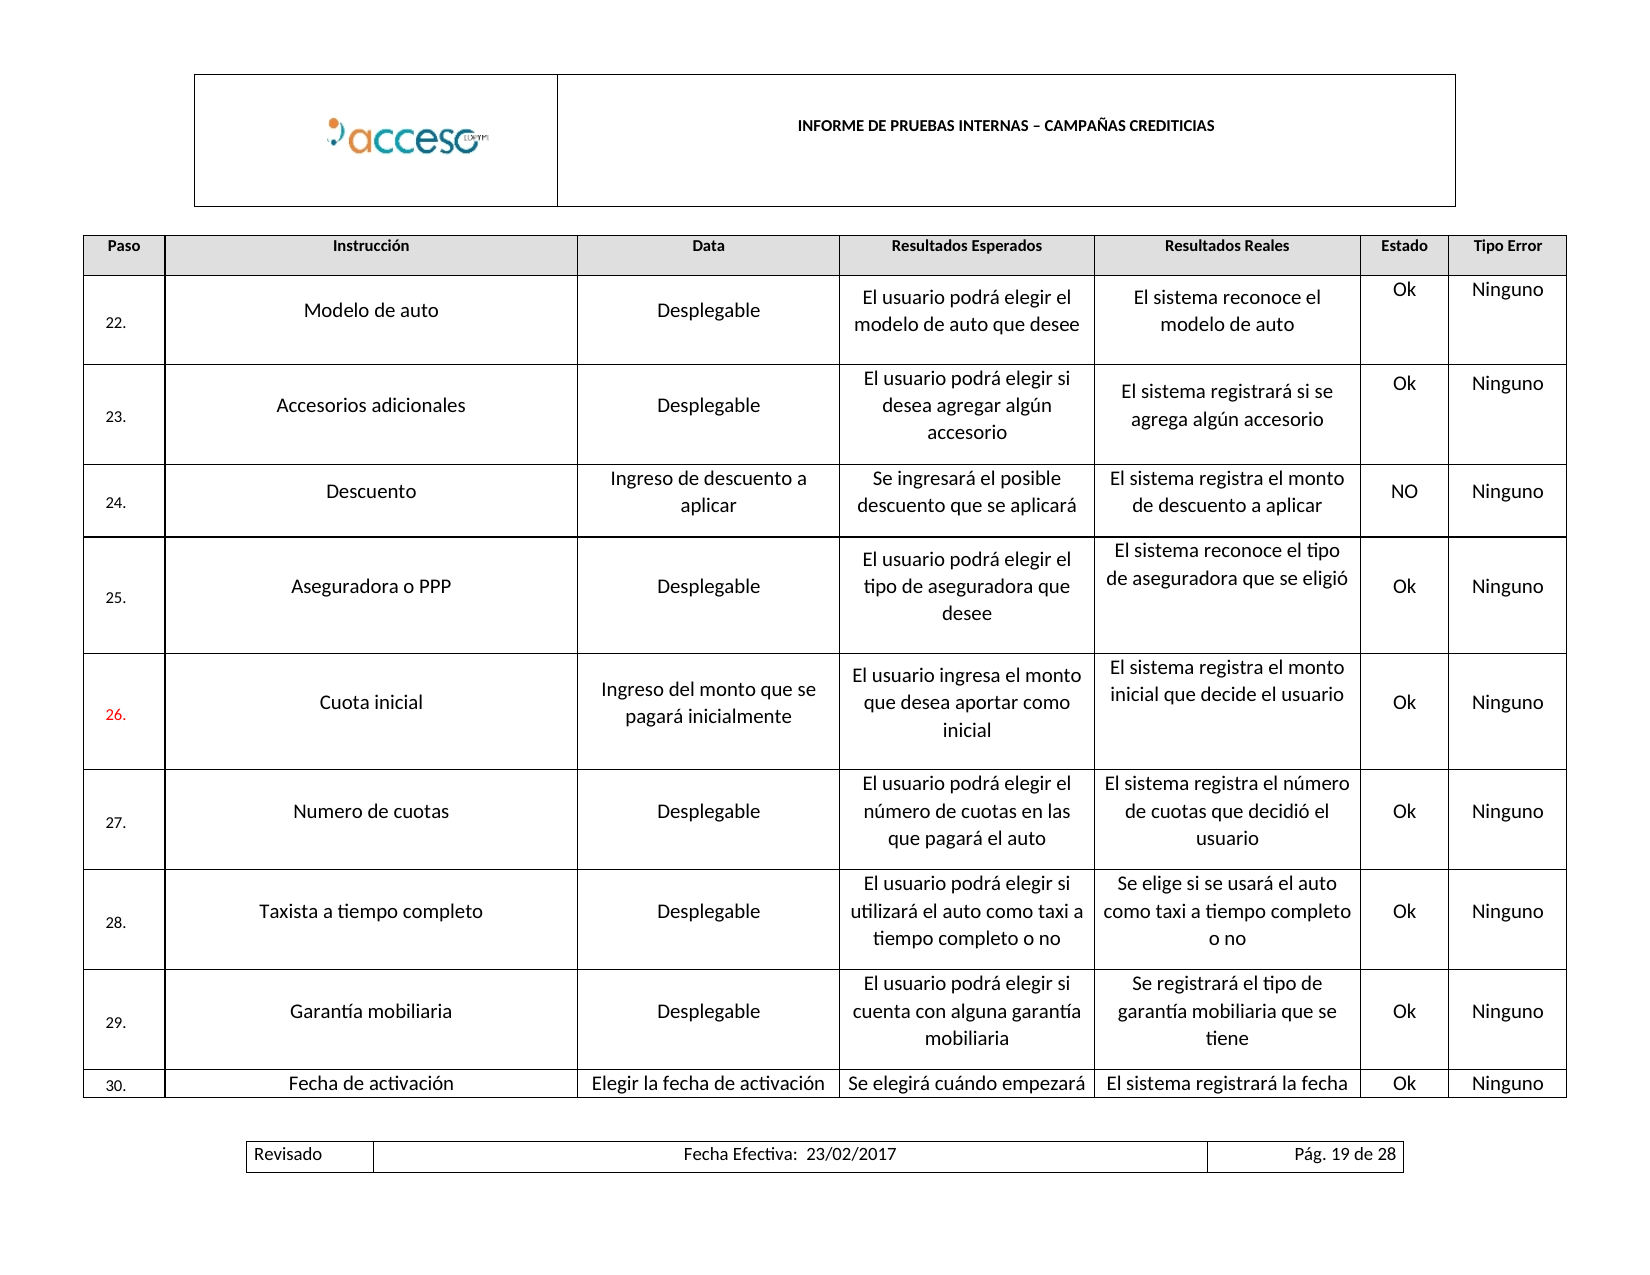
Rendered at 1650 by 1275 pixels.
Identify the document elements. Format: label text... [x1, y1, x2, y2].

table_cell Desplegable [578, 770, 839, 869]
table_cell Ninguno [1449, 770, 1566, 869]
table_cell Ok [1361, 1070, 1448, 1097]
table_cell Ninguno [1449, 276, 1566, 364]
table_cell Numero de cuotas [166, 770, 577, 869]
table_cell [84, 538, 164, 653]
table_cell El usuario podrá elegir si desea agregar algún accesorio [840, 365, 1094, 464]
table_cell Se elegirá cuándo empezará la activación [840, 1070, 1094, 1097]
table_cell Ok [1361, 870, 1448, 969]
table_cell Elegir la fecha de activación [578, 1070, 839, 1097]
table_cell Ninguno [1449, 870, 1566, 969]
table_cell Taxista a tiempo completo [166, 870, 577, 969]
table_cell Ninguno [1449, 365, 1566, 464]
table_cell El usuario podrá elegir si cuenta con alguna garantía mobiliaria [840, 970, 1094, 1069]
table_cell Ok [1361, 538, 1448, 653]
table_header Resultados Esperados [840, 236, 1094, 275]
table_cell Ingreso del monto que se pagará inicialmente [578, 654, 839, 769]
table_cell Accesorios adicionales [166, 365, 577, 464]
table_cell El usuario podrá elegir si utilizará el auto como taxi a tiempo completo o no [840, 870, 1094, 969]
table_cell Ninguno [1449, 970, 1566, 1069]
table_cell El sistema registra el número de cuotas que decidió el usuario [1095, 770, 1360, 869]
table_header Estado [1361, 236, 1448, 275]
table_cell Desplegable [578, 538, 839, 653]
table_cell Desplegable [578, 870, 839, 969]
table_cell El usuario podrá elegir el número de cuotas en las que pagará el auto [840, 770, 1094, 869]
table_cell Ingreso de descuento a aplicar [578, 465, 839, 536]
table_cell Ok [1361, 276, 1448, 364]
table_cell El sistema reconoce el modelo de auto [1095, 276, 1360, 364]
table_cell El sistema registra el monto inicial que decide el usuario [1095, 654, 1360, 769]
table_cell Ok [1361, 365, 1448, 464]
table_cell Ninguno [1449, 654, 1566, 769]
table_cell Modelo de auto [166, 276, 577, 364]
table_cell El sistema registrará si se agrega algún accesorio [1095, 365, 1360, 464]
picture [327, 85, 489, 179]
table_cell [84, 770, 164, 869]
table_cell El sistema reconoce el tipo de aseguradora que se eligió [1095, 538, 1360, 653]
table_cell El usuario podrá elegir el tipo de aseguradora que desee [840, 538, 1094, 653]
table_cell Se registrará el tipo de garantía mobiliaria que se tiene [1095, 970, 1360, 1069]
table_cell [84, 654, 164, 769]
table_cell El sistema registrará la fecha que iniciará la activación [1095, 1070, 1360, 1097]
table_header Instrucción [166, 236, 577, 275]
table_cell Se elige si se usará el auto como taxi a tiempo completo o no [1095, 870, 1360, 969]
table_cell Ok [1361, 654, 1448, 769]
table_cell [84, 1070, 164, 1097]
table_cell [84, 465, 164, 536]
table_cell [84, 276, 164, 364]
table_cell Garantía mobiliaria [166, 970, 577, 1069]
table_cell Ok [1361, 770, 1448, 869]
table_header Data [578, 236, 839, 275]
table_cell Desplegable [578, 276, 839, 364]
table_cell Desplegable [578, 365, 839, 464]
table_header Tipo Error [1449, 236, 1566, 275]
table_cell [84, 365, 164, 464]
table_cell Descuento [166, 465, 577, 536]
table_cell [84, 870, 164, 969]
table_header Paso [84, 236, 164, 275]
table_cell Ninguno [1449, 1070, 1566, 1097]
table_cell El sistema registra el monto de descuento a aplicar [1095, 465, 1360, 536]
table_cell Se ingresará el posible descuento que se aplicará [840, 465, 1094, 536]
table_cell Ok [1361, 970, 1448, 1069]
table_header Resultados Reales [1095, 236, 1360, 275]
table_cell Cuota inicial [166, 654, 577, 769]
table_cell Ninguno [1449, 538, 1566, 653]
table_cell NO [1361, 465, 1448, 536]
table_cell El usuario ingresa el monto que desea aportar como inicial [840, 654, 1094, 769]
table_cell Fecha de activación [166, 1070, 577, 1097]
table_cell El usuario podrá elegir el modelo de auto que desee [840, 276, 1094, 364]
table_cell [84, 970, 164, 1069]
table_cell Aseguradora o PPP [166, 538, 577, 653]
table_cell Ninguno [1449, 465, 1566, 536]
table_cell Desplegable [578, 970, 839, 1069]
